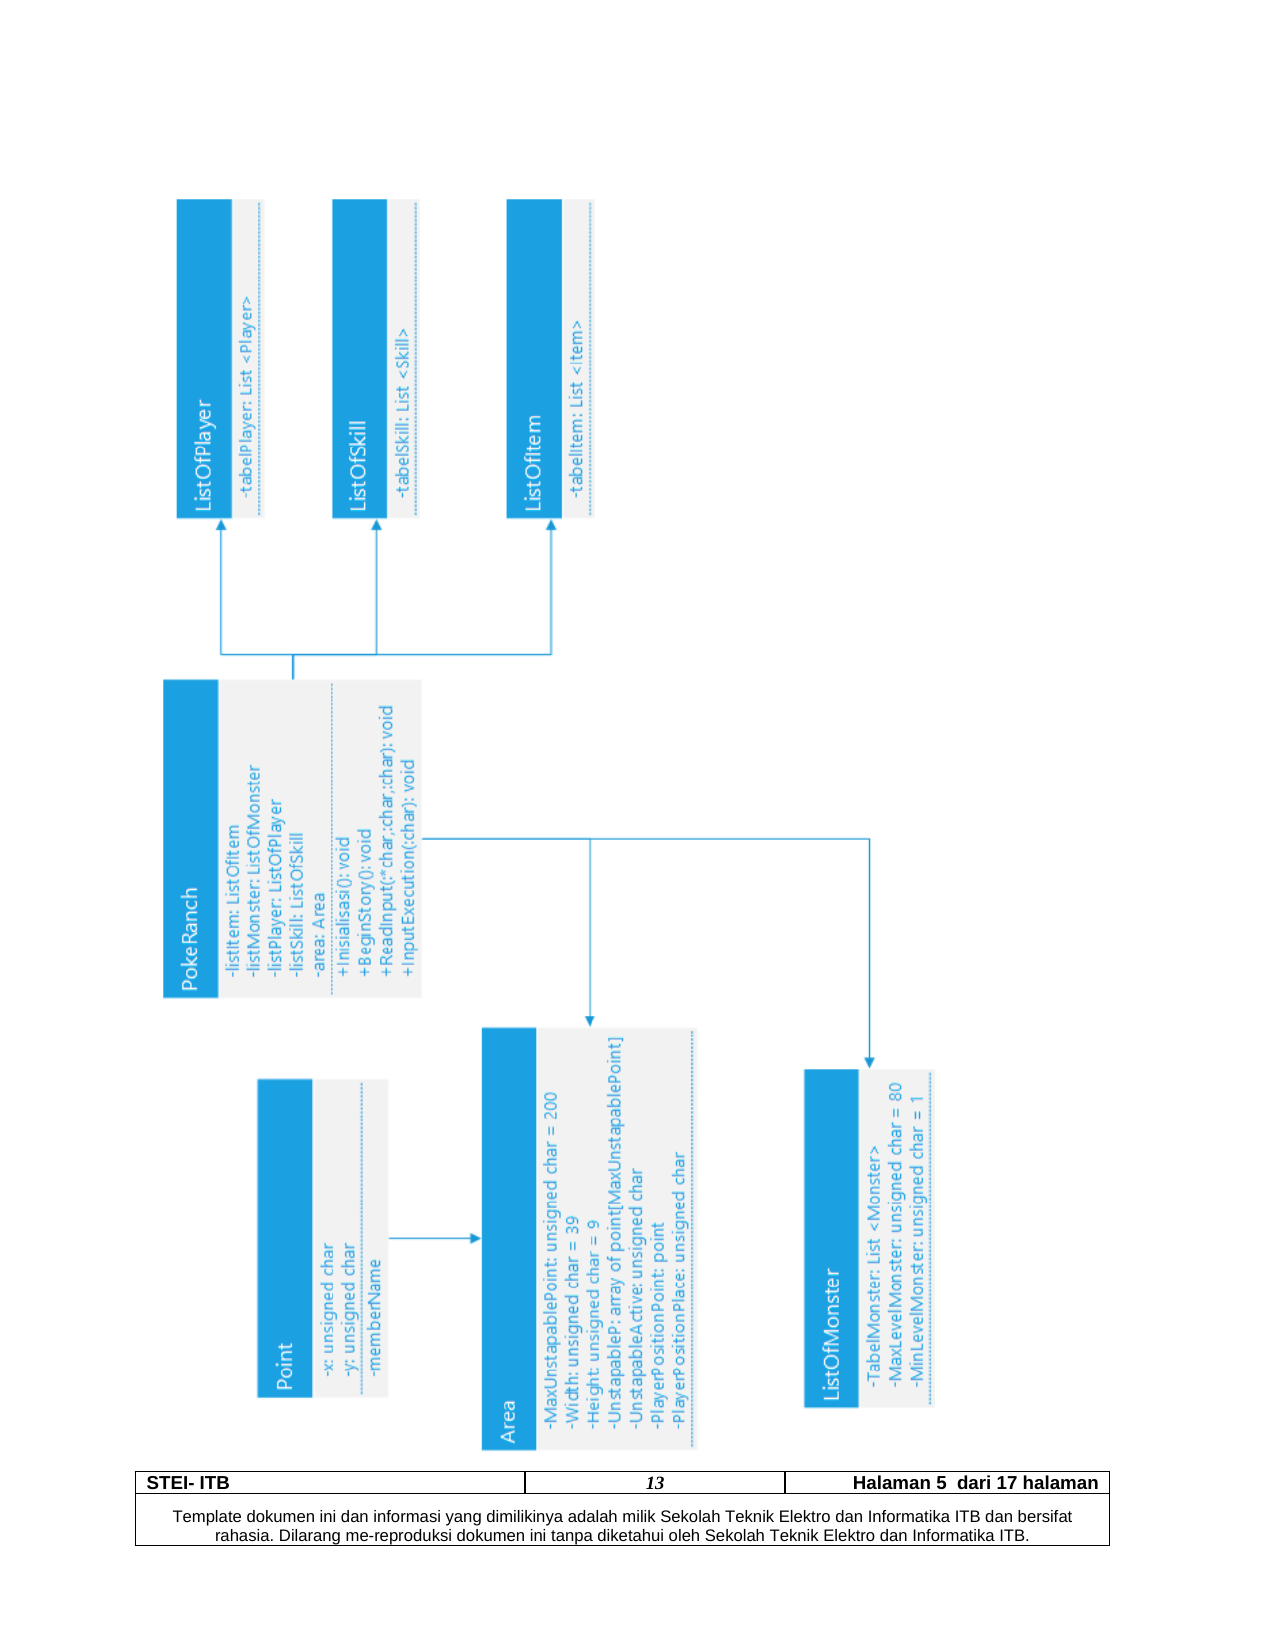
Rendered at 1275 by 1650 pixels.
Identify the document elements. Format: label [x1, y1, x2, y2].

picture [161, 198, 936, 1454]
